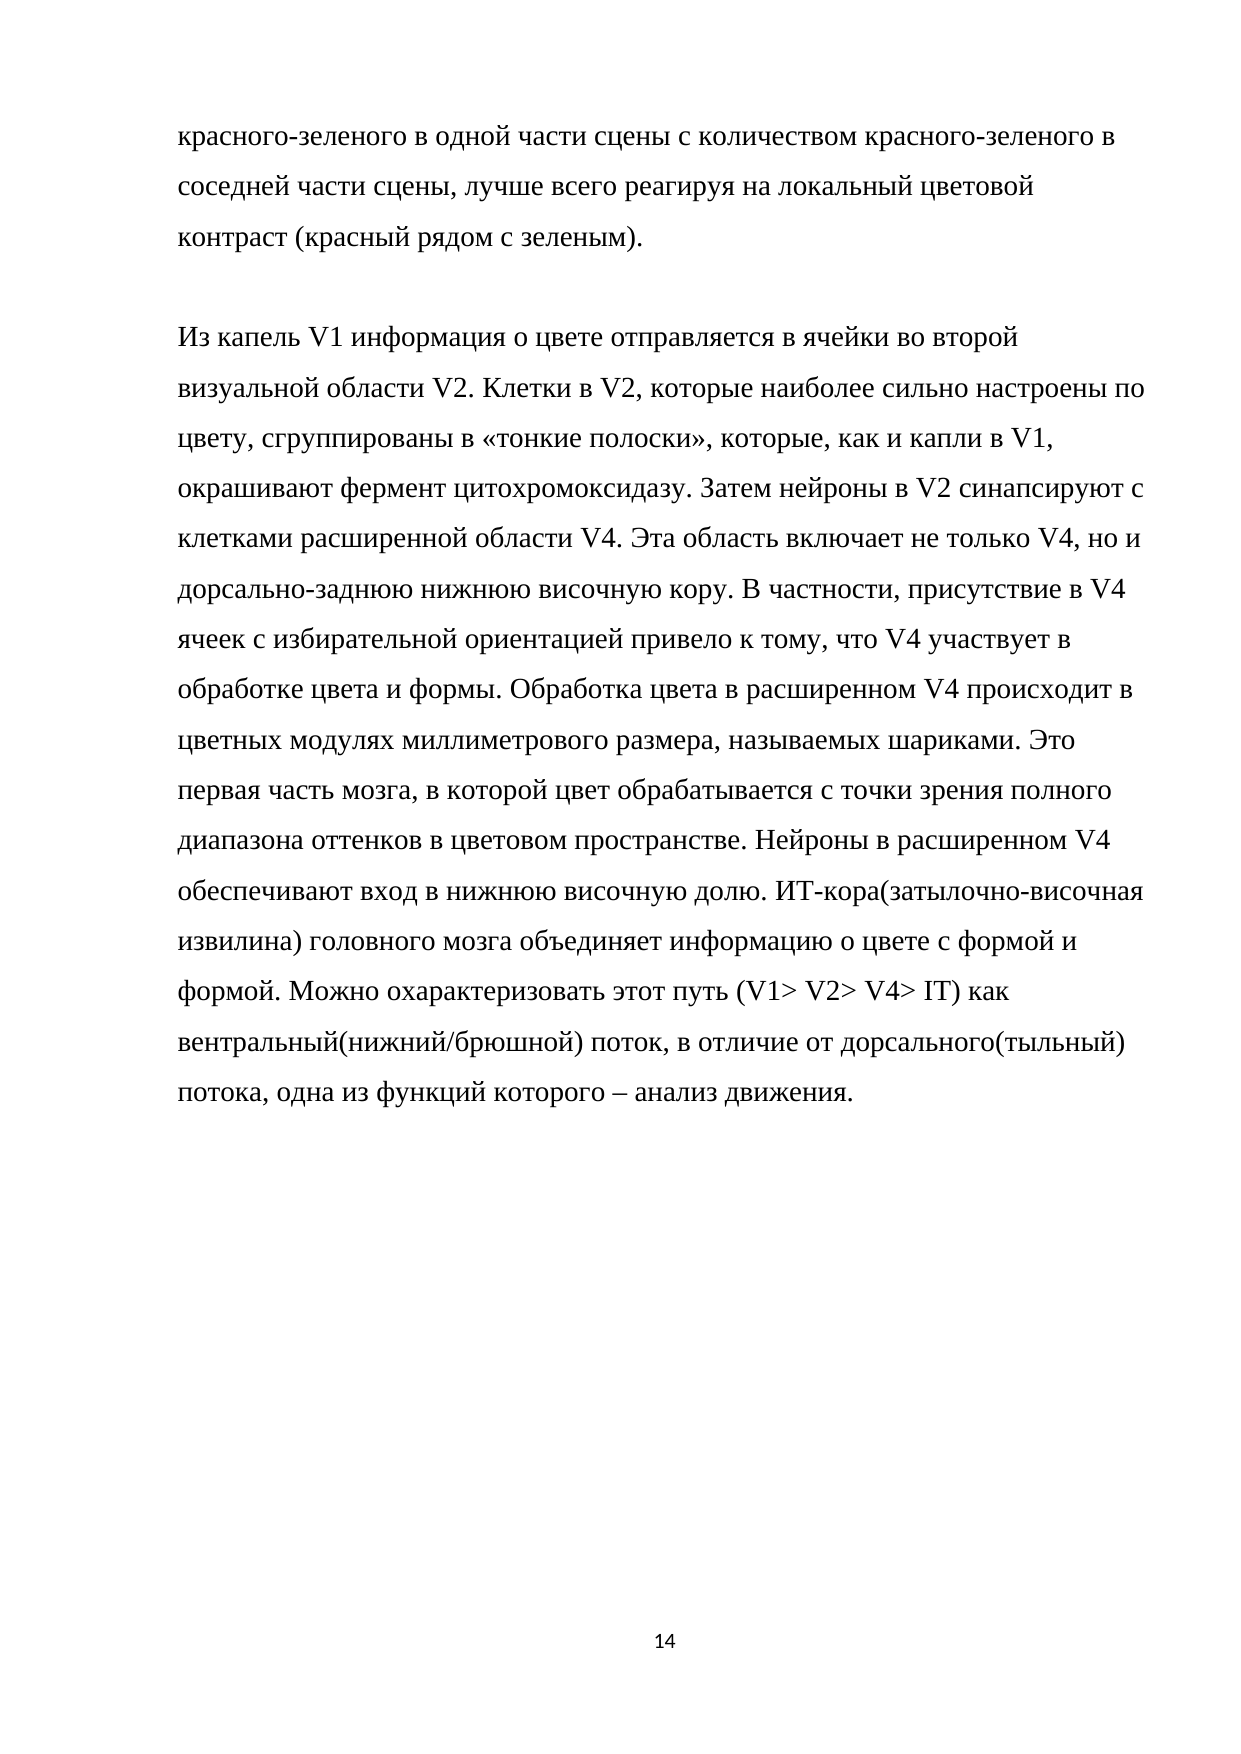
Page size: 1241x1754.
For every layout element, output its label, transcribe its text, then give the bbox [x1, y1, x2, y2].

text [177, 118, 1145, 252]
text Из капель V1 информация о цвете отправляется в ячейки во второй визуальной области V2. Клетки в V2, которые наиболее сильно настроены по цвету, сгруппированы в «тонкие полоски», которые, как и капли в V1, окрашивают фермент цитохромоксидазу. Затем нейроны в V2 синапсируют с клетками расширенной области V4. Эта область включает не только V4, но и дорсально-заднюю нижнюю височную кору. В частности, присутствие в V4 ячеек с избирательной ориентацией привело к тому, что V4 участвует в обработке цвета и формы. Обработка цвета в расширенном V4 происходит в цветных модулях миллиметрового размера, называемых шариками. Это первая часть мозга, в которой цвет обрабатывается с точки зрения полного диапазона оттенков в цветовом пространстве. Нейроны в расширенном V4 обеспечивают вход в нижнюю височную долю. ИТ-кора(затылочно-височная извилина) головного мозга объединяет информацию о цвете с формой и формой. Можно охарактеризовать этот путь (V1> V2> V4> IT) как вентральный(нижний/брюшной) поток, в отличие от дорсального(тыльный) потока, одна из функций которого – анализ движения. [177, 319, 1145, 1108]
